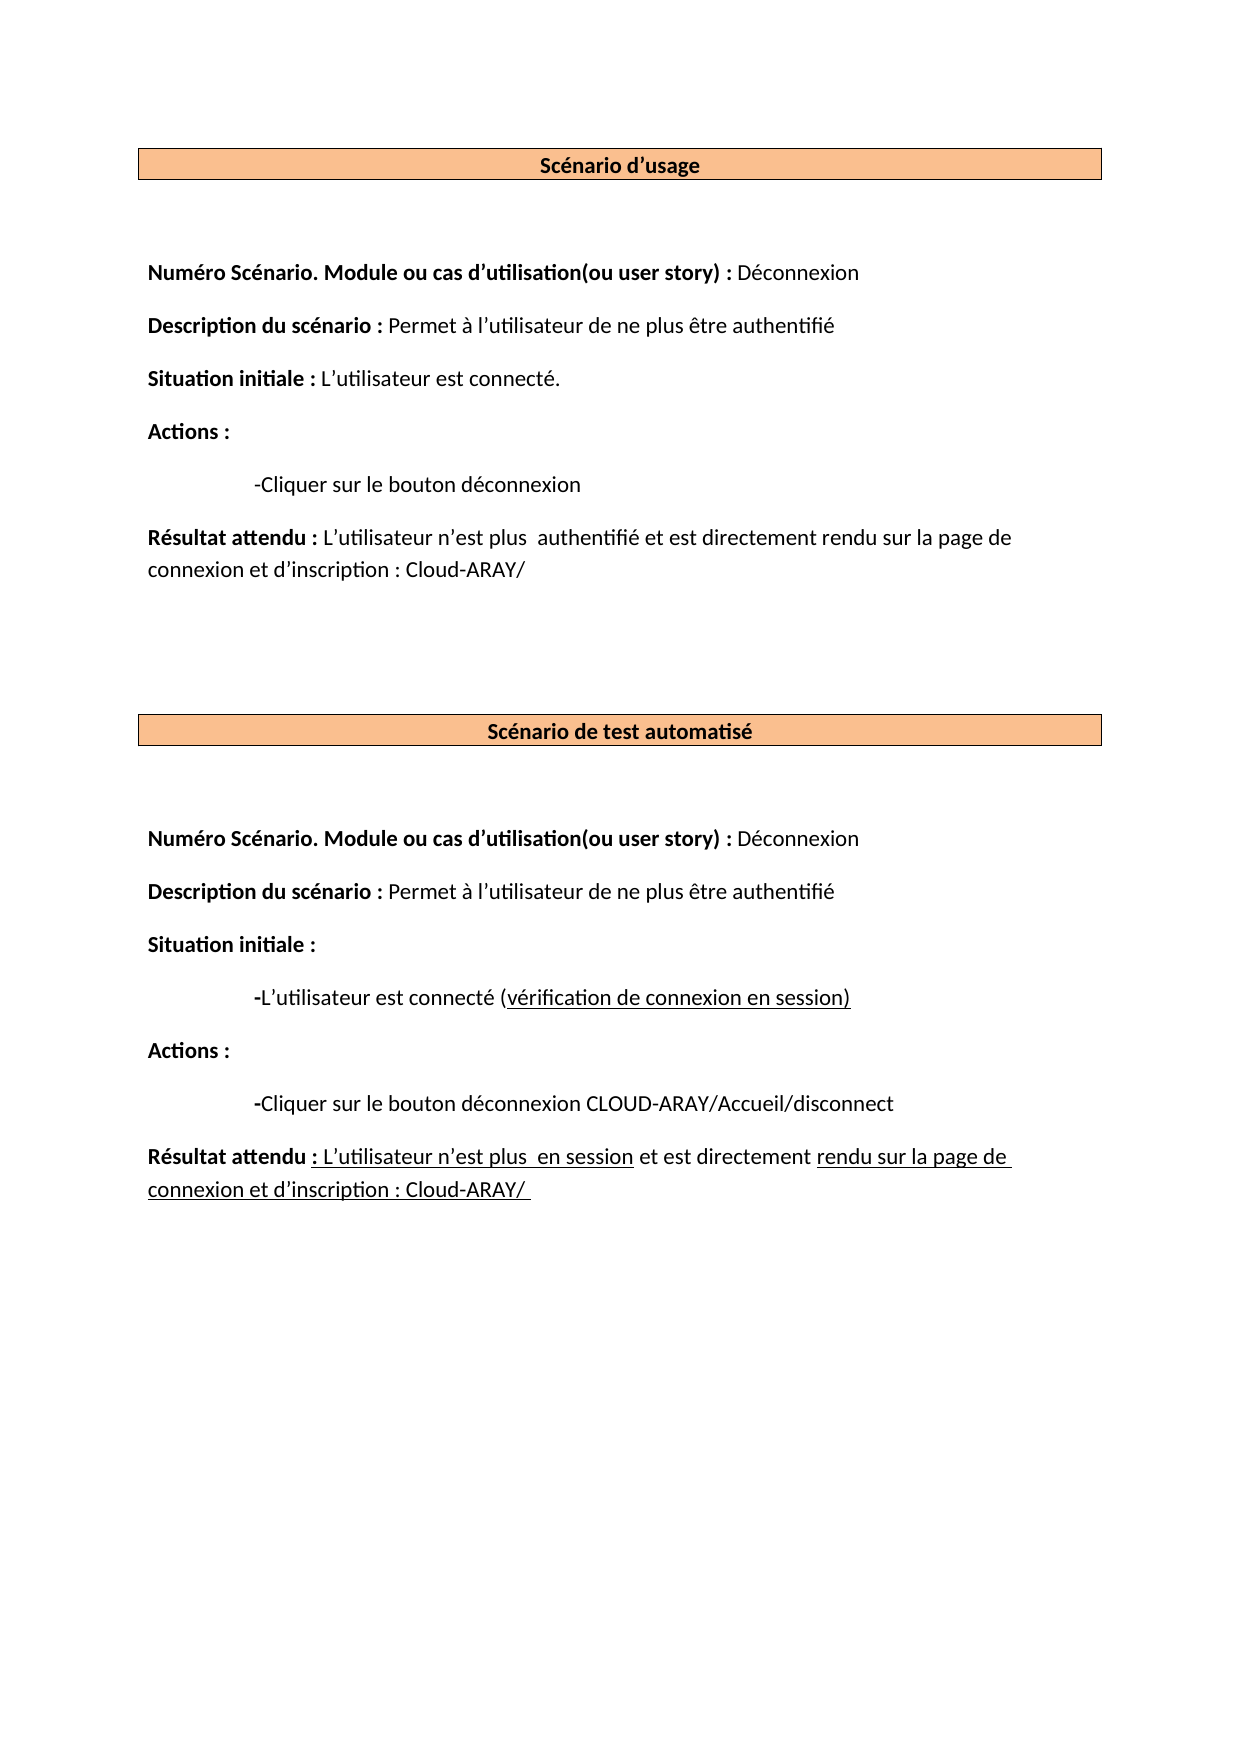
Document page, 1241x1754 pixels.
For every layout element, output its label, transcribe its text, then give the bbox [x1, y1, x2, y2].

text Situation initiale : L’utilisateur est connecté. [148, 364, 1093, 392]
text Actions : [148, 417, 1093, 445]
text -L’utilisateur est connecté (vérification de connexion en session) [148, 983, 1093, 1011]
text Numéro Scénario. Module ou cas d’utilisation(ou user story) : Déconnexion [148, 824, 1093, 852]
text Description du scénario : Permet à l’utilisateur de ne plus être authentifié [148, 311, 1093, 339]
text Scénario d’usage [139, 149, 1101, 179]
text -Cliquer sur le bouton déconnexion [148, 470, 1093, 498]
text Scénario de test automatisé [139, 715, 1101, 745]
text Actions : [148, 1036, 1093, 1064]
text Résultat attendu : L’utilisateur n’est plus authentifié et est directement rendu sur la page de connexion et d’inscription : Cloud-ARAY/ [148, 523, 1093, 583]
text Résultat attendu : L’utilisateur n’est plus en session et est directement rendu sur la page de connexion et d’inscription : Cloud-ARAY/ [148, 1142, 1093, 1203]
text Situation initiale : [148, 930, 1093, 958]
text Description du scénario : Permet à l’utilisateur de ne plus être authentifié [148, 877, 1093, 905]
text Numéro Scénario. Module ou cas d’utilisation(ou user story) : Déconnexion [148, 258, 1093, 286]
text -Cliquer sur le bouton déconnexion CLOUD-ARAY/Accueil/disconnect [148, 1089, 1093, 1117]
